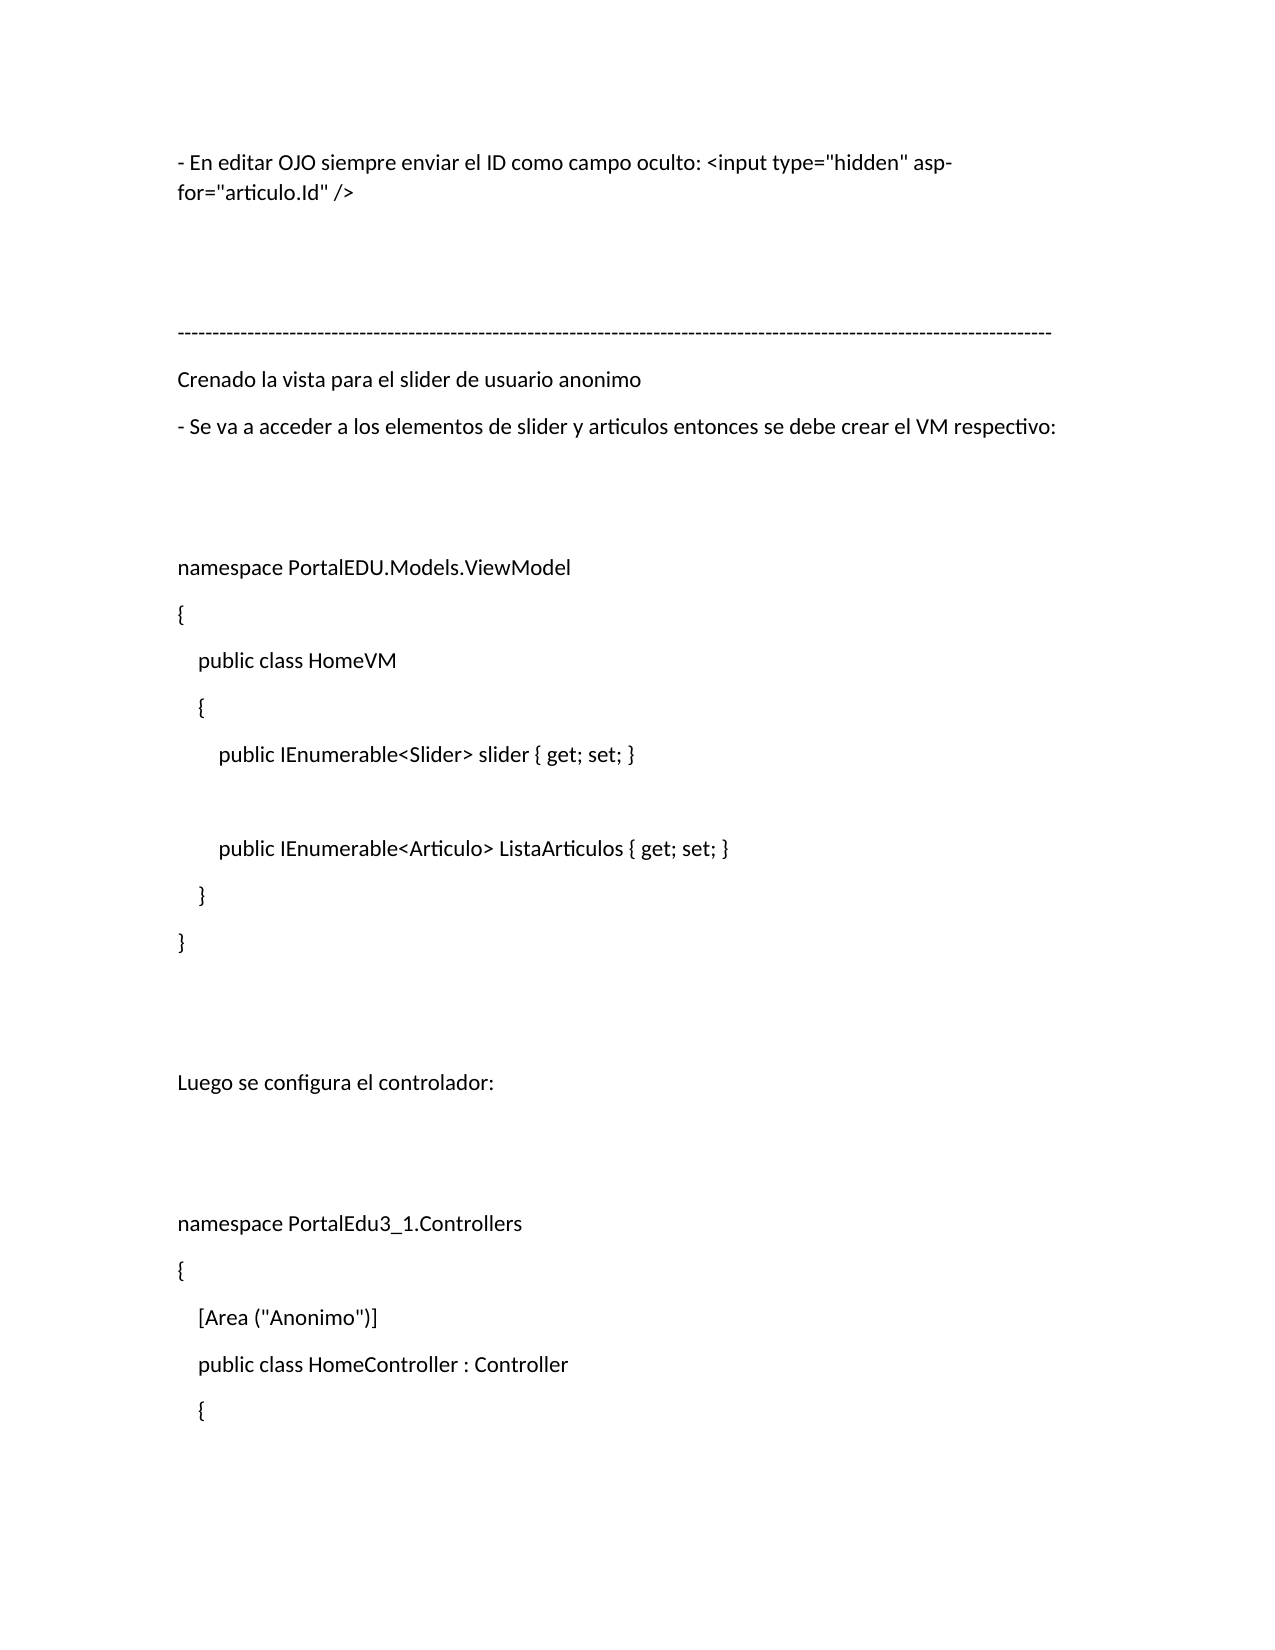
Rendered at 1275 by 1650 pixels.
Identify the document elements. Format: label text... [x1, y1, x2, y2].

text { [177, 600, 1098, 628]
text public IEnumerable<Slider> slider { get; set; } [177, 740, 1098, 768]
text public class HomeVM [177, 647, 1098, 674]
text } [177, 881, 1098, 909]
text Luego se configura el controlador: [177, 1068, 1098, 1096]
text { [177, 1256, 1098, 1284]
text Crenado la vista para el slider de usuario anonimo [177, 365, 1098, 393]
text - Se va a acceder a los elementos de slider y articulos entonces se debe crear el VM respectivo: [177, 412, 1098, 440]
text - En editar OJO siempre enviar el ID como campo oculto: <input type="hidden" asp-for="articulo.Id" /> [177, 148, 1098, 206]
text namespace PortalEdu3_1.Controllers [177, 1209, 1098, 1237]
text { [177, 1397, 1098, 1424]
text { [177, 693, 1098, 721]
text public class HomeController : Controller [177, 1350, 1098, 1378]
text namespace PortalEDU.Models.ViewModel [177, 553, 1098, 581]
text ----------------------------------------------------------------------------------------------------------------------------- [177, 318, 1098, 346]
text } [177, 928, 1098, 956]
text [Area ("Anonimo")] [177, 1303, 1098, 1331]
text public IEnumerable<Articulo> ListaArticulos { get; set; } [177, 834, 1098, 862]
